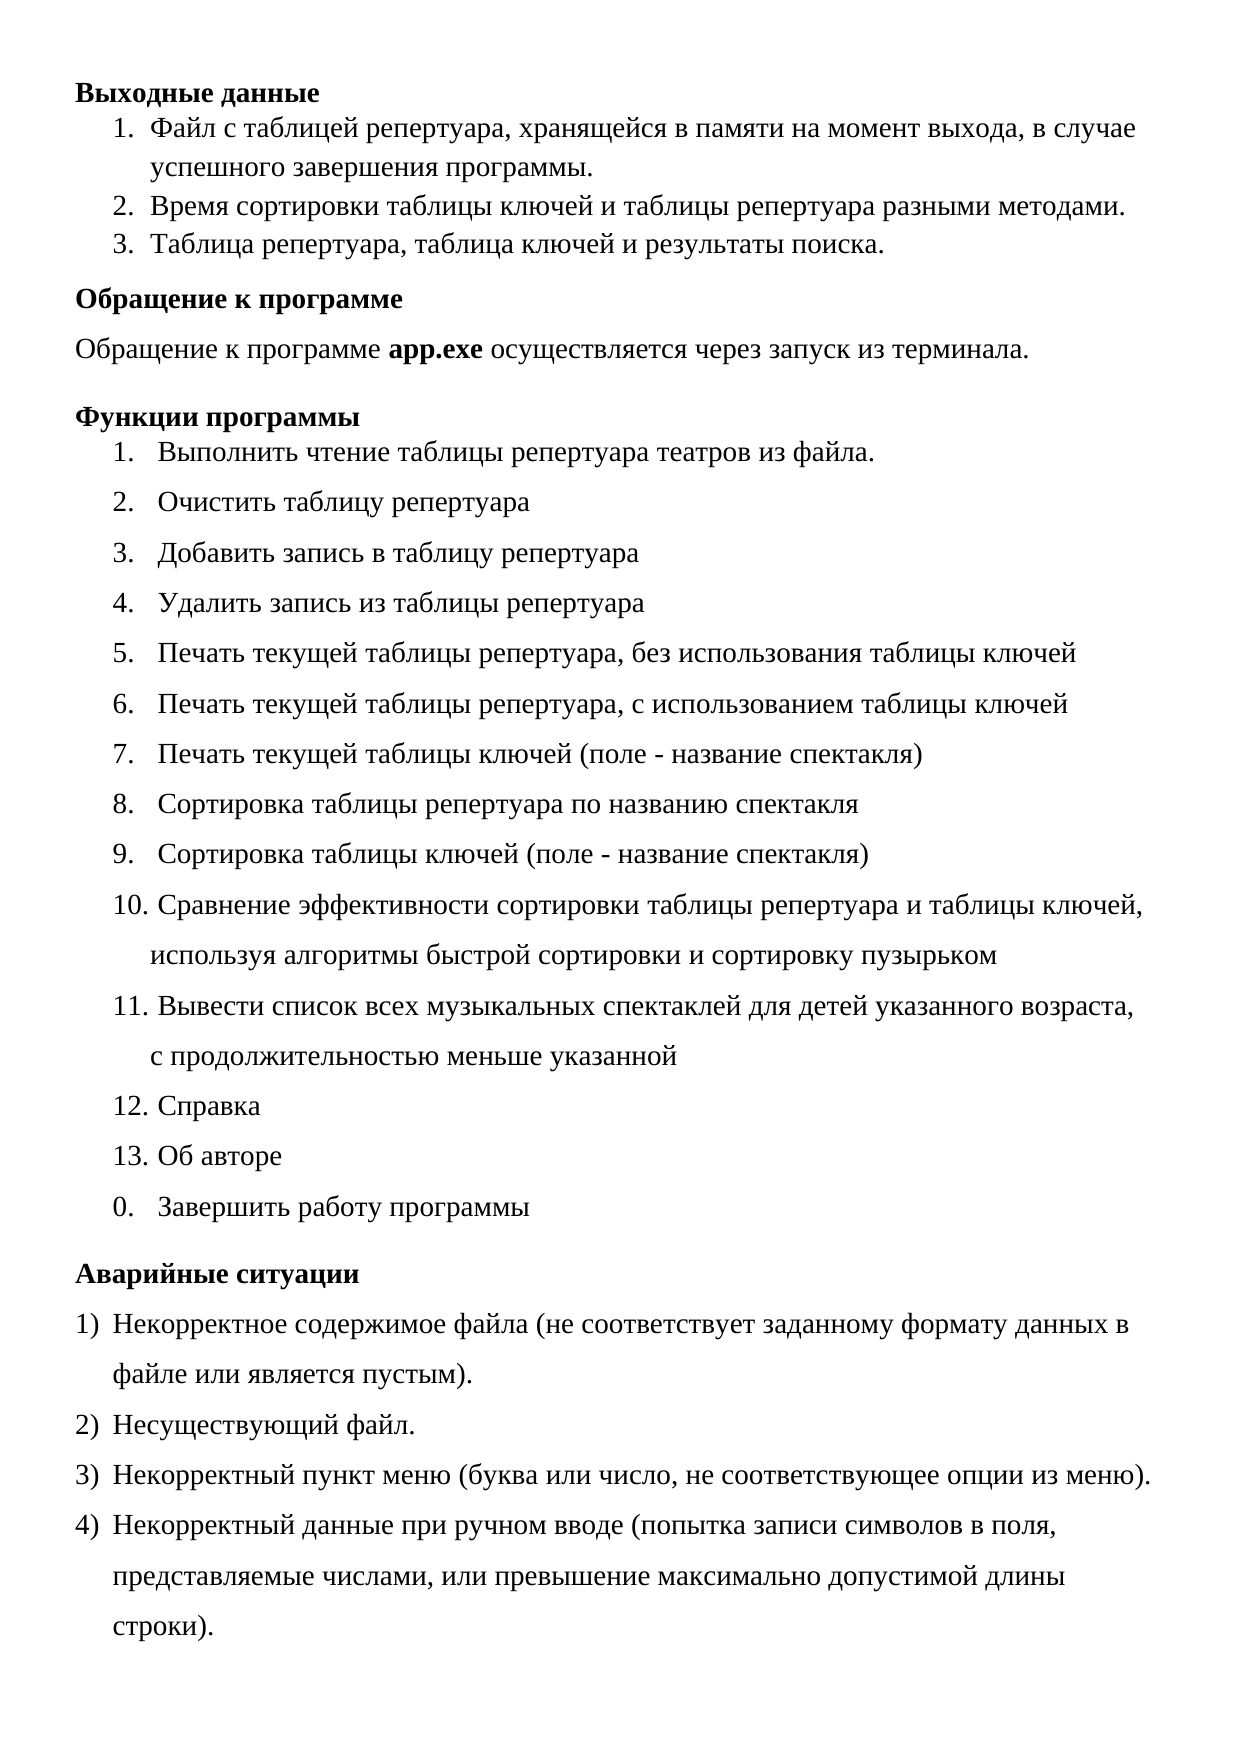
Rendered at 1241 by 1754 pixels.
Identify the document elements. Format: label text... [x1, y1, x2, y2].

list Печать текущей таблицы репертуара, без использования таблицы ключей [112, 635, 1165, 669]
list Удалить запись из таблицы репертуара [112, 585, 1165, 619]
list Справка [112, 1088, 1165, 1122]
subtitle Выходные данные [75, 75, 1165, 108]
list Несуществующий файл. [75, 1407, 1165, 1440]
list Выполнить чтение таблицы репертуара театров из файла. [112, 434, 1165, 468]
list Сравнение эффективности сортировки таблицы репертуара и таблицы ключей, используя алгоритмы быстрой сортировки и сортировку пузырьком [112, 887, 1165, 971]
text Обращение к программе app.exe осуществляется через запуск из терминала. [75, 332, 1165, 365]
list Печать текущей таблицы ключей (поле - название спектакля) [112, 736, 1165, 769]
subtitle Аварийные ситуации [75, 1256, 1165, 1289]
list Файл с таблицей репертуара, хранящейся в памяти на момент выхода, в случае успешного завершения программы. [112, 111, 1165, 183]
list Вывести список всех музыкальных спектаклей для детей указанного возраста, c продолжительностью меньше указанной [112, 988, 1165, 1071]
list Очистить таблицу репертуара [112, 484, 1165, 518]
list Некорректный пункт меню (буква или число, не соответствующее опции из меню). [75, 1457, 1165, 1491]
list Некорректное содержимое файла (не соответствует заданному формату данных в файле или является пустым). [75, 1306, 1165, 1390]
list Завершить работу программы [112, 1189, 1165, 1222]
list Добавить запись в таблицу репертуара [112, 535, 1165, 568]
list Некорректный данные при ручном вводе (попытка записи символов в поля, представляемые числами, или превышение максимально допустимой длины строки). [75, 1507, 1165, 1642]
list Время сортировки таблицы ключей и таблицы репертуара разными методами. [112, 188, 1165, 221]
subtitle Функции программы [75, 399, 1165, 432]
subtitle Обращение к программе [75, 281, 1165, 315]
list Сортировка таблицы репертуара по названию спектакля [112, 786, 1165, 820]
list Сортировка таблицы ключей (поле - название спектакля) [112, 837, 1165, 870]
list Печать текущей таблицы репертуара, с использованием таблицы ключей [112, 686, 1165, 719]
list Об авторе [112, 1138, 1165, 1172]
list Таблица репертуара, таблица ключей и результаты поиска. [112, 226, 1165, 260]
